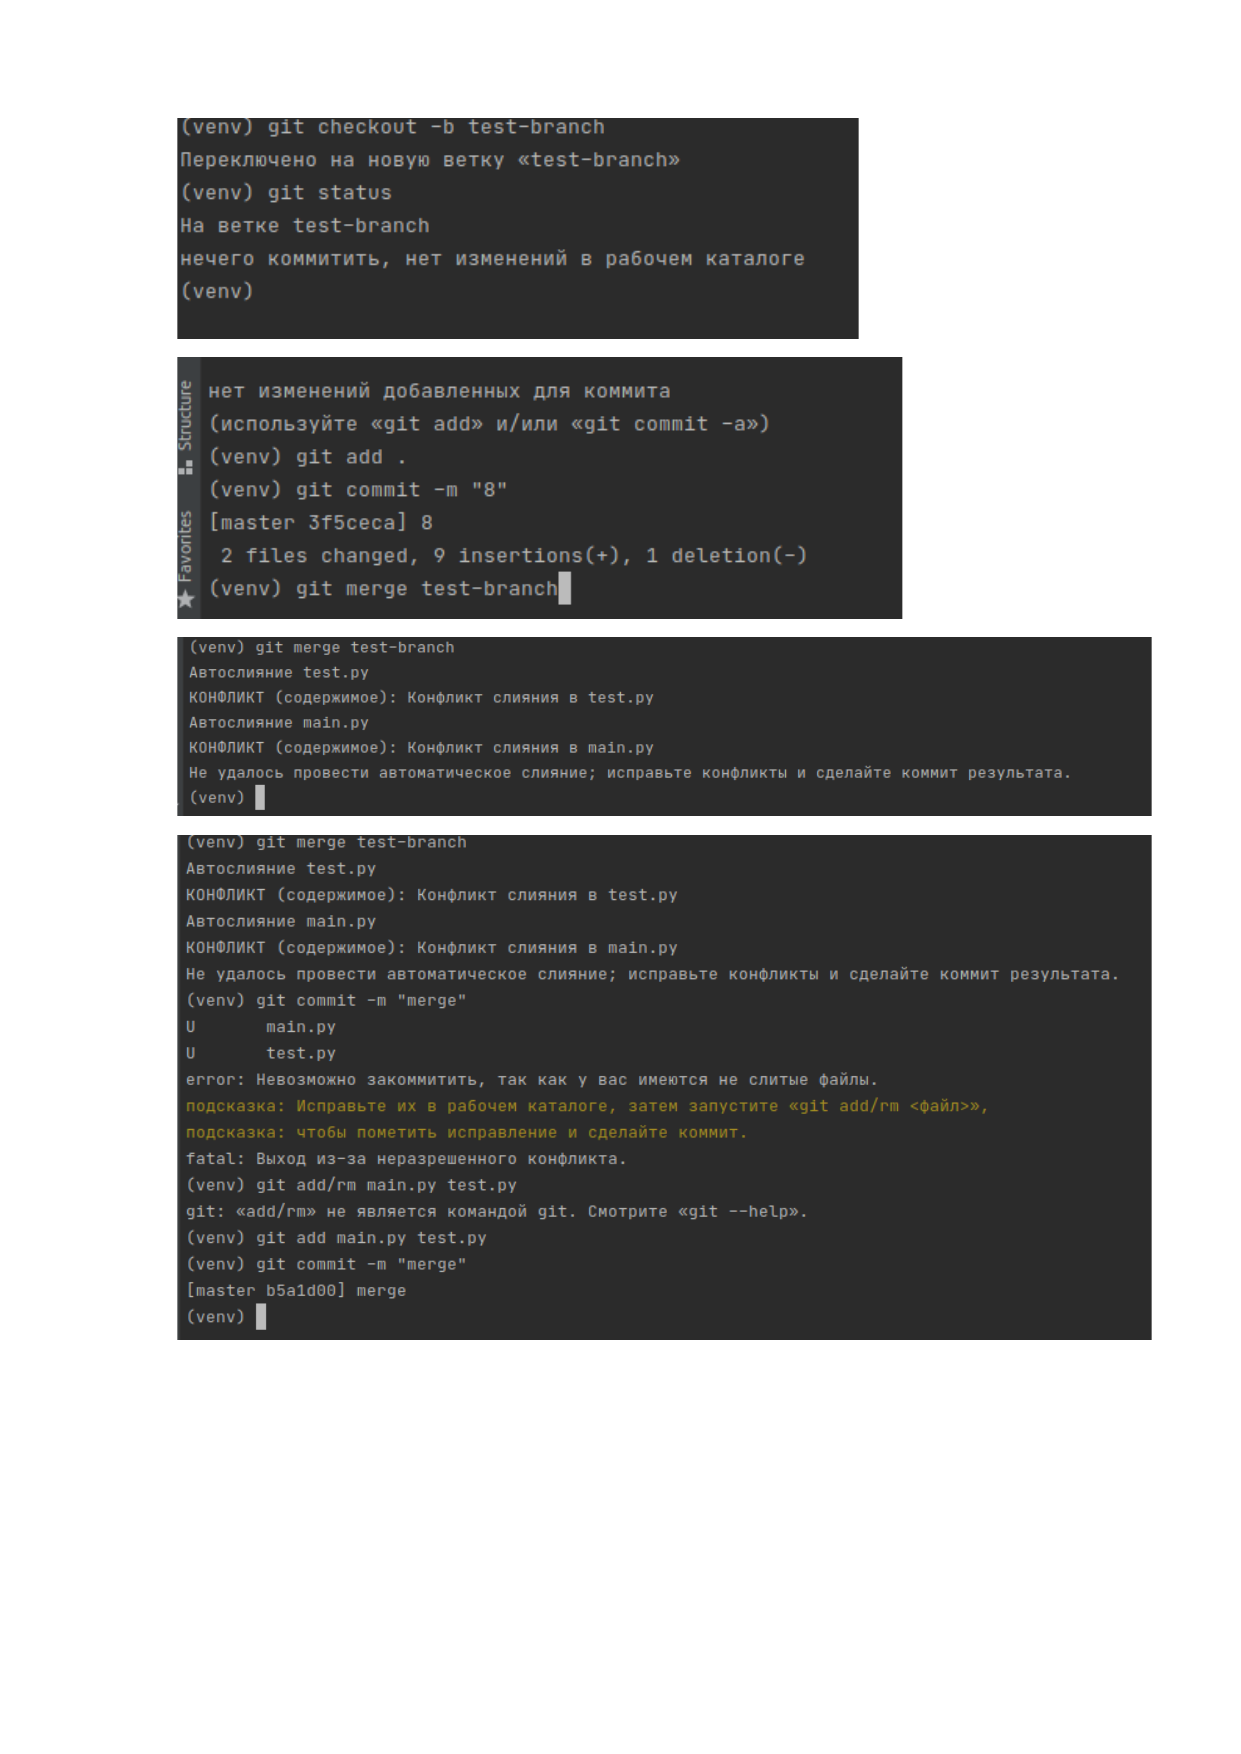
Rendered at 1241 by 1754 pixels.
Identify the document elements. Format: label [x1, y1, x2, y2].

picture [177, 118, 859, 339]
picture [177, 637, 1152, 816]
picture [177, 835, 1152, 1340]
picture [177, 357, 903, 619]
